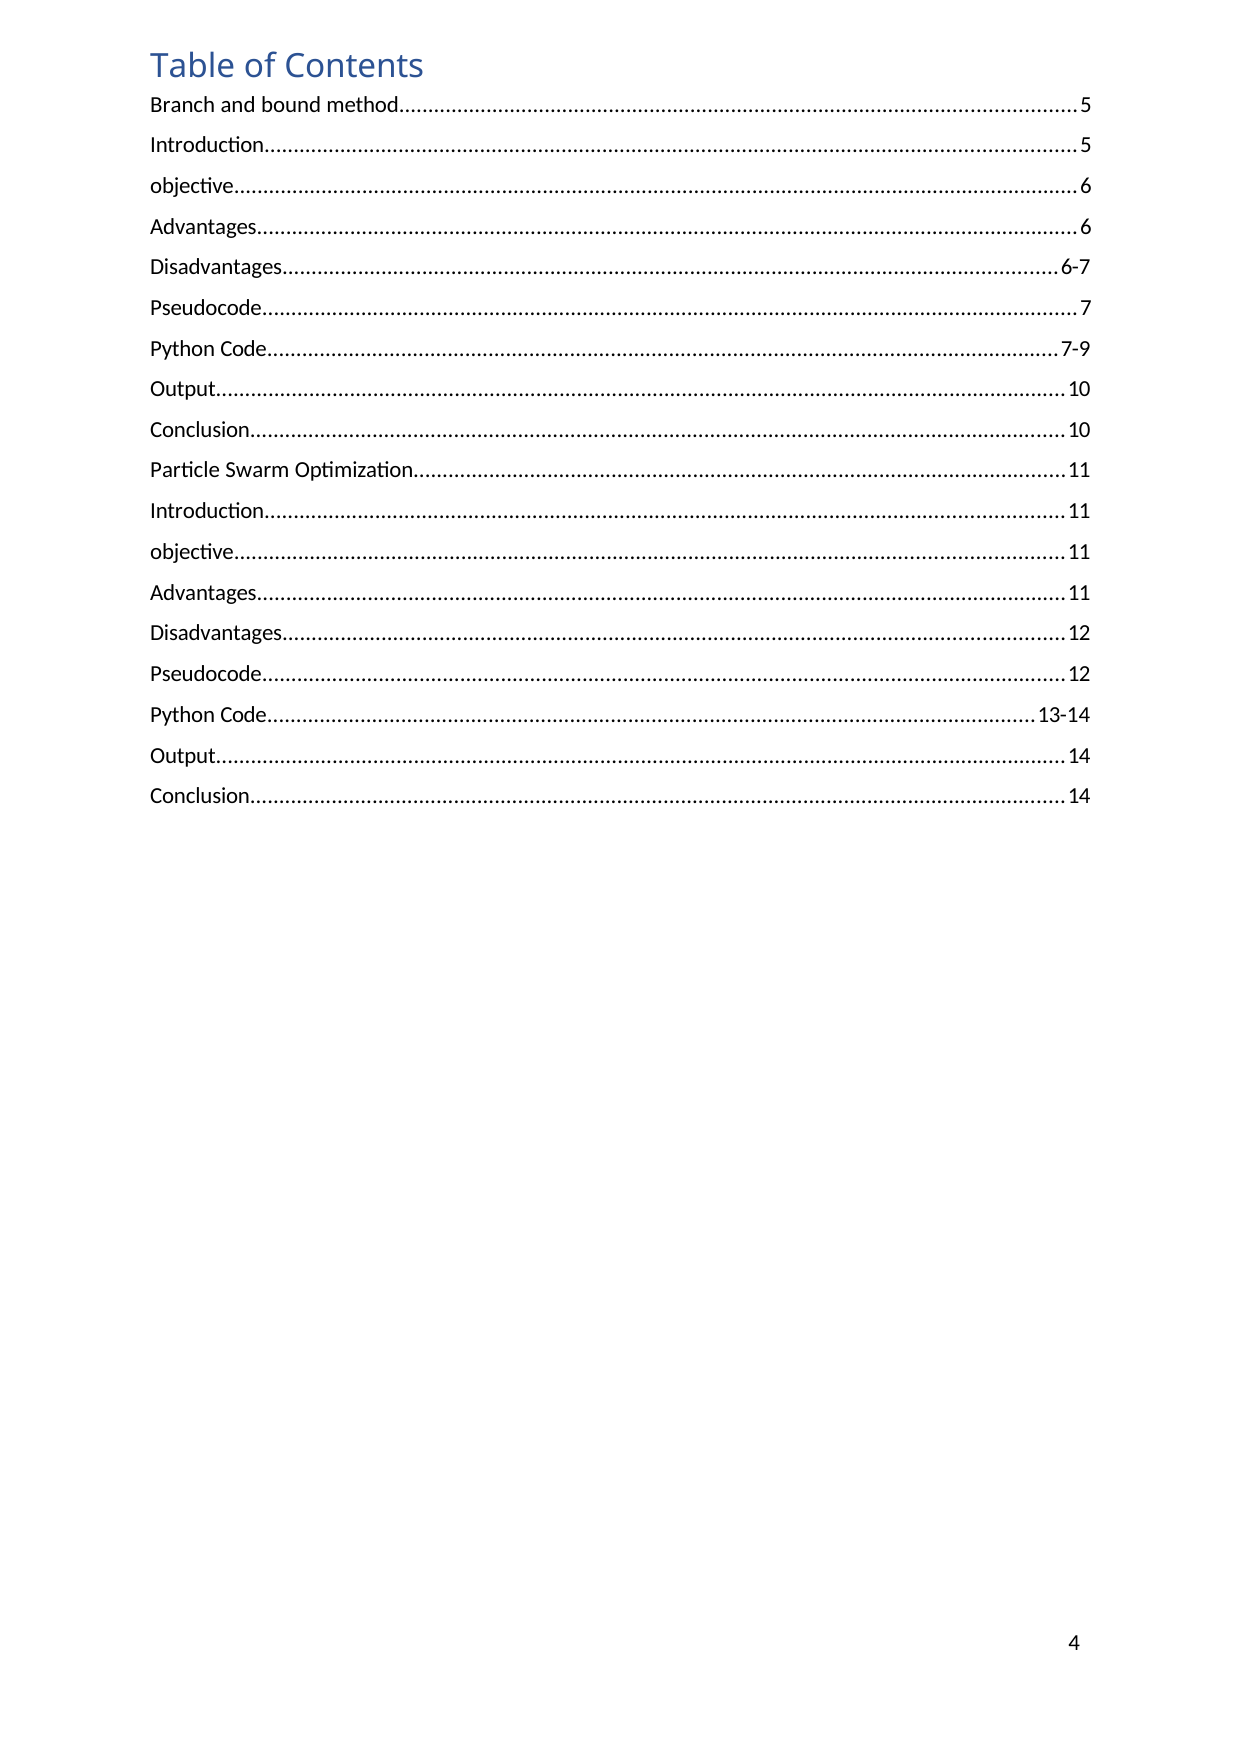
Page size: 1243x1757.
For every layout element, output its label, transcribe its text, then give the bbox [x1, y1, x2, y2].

text Table of Contents [150, 41, 1124, 87]
